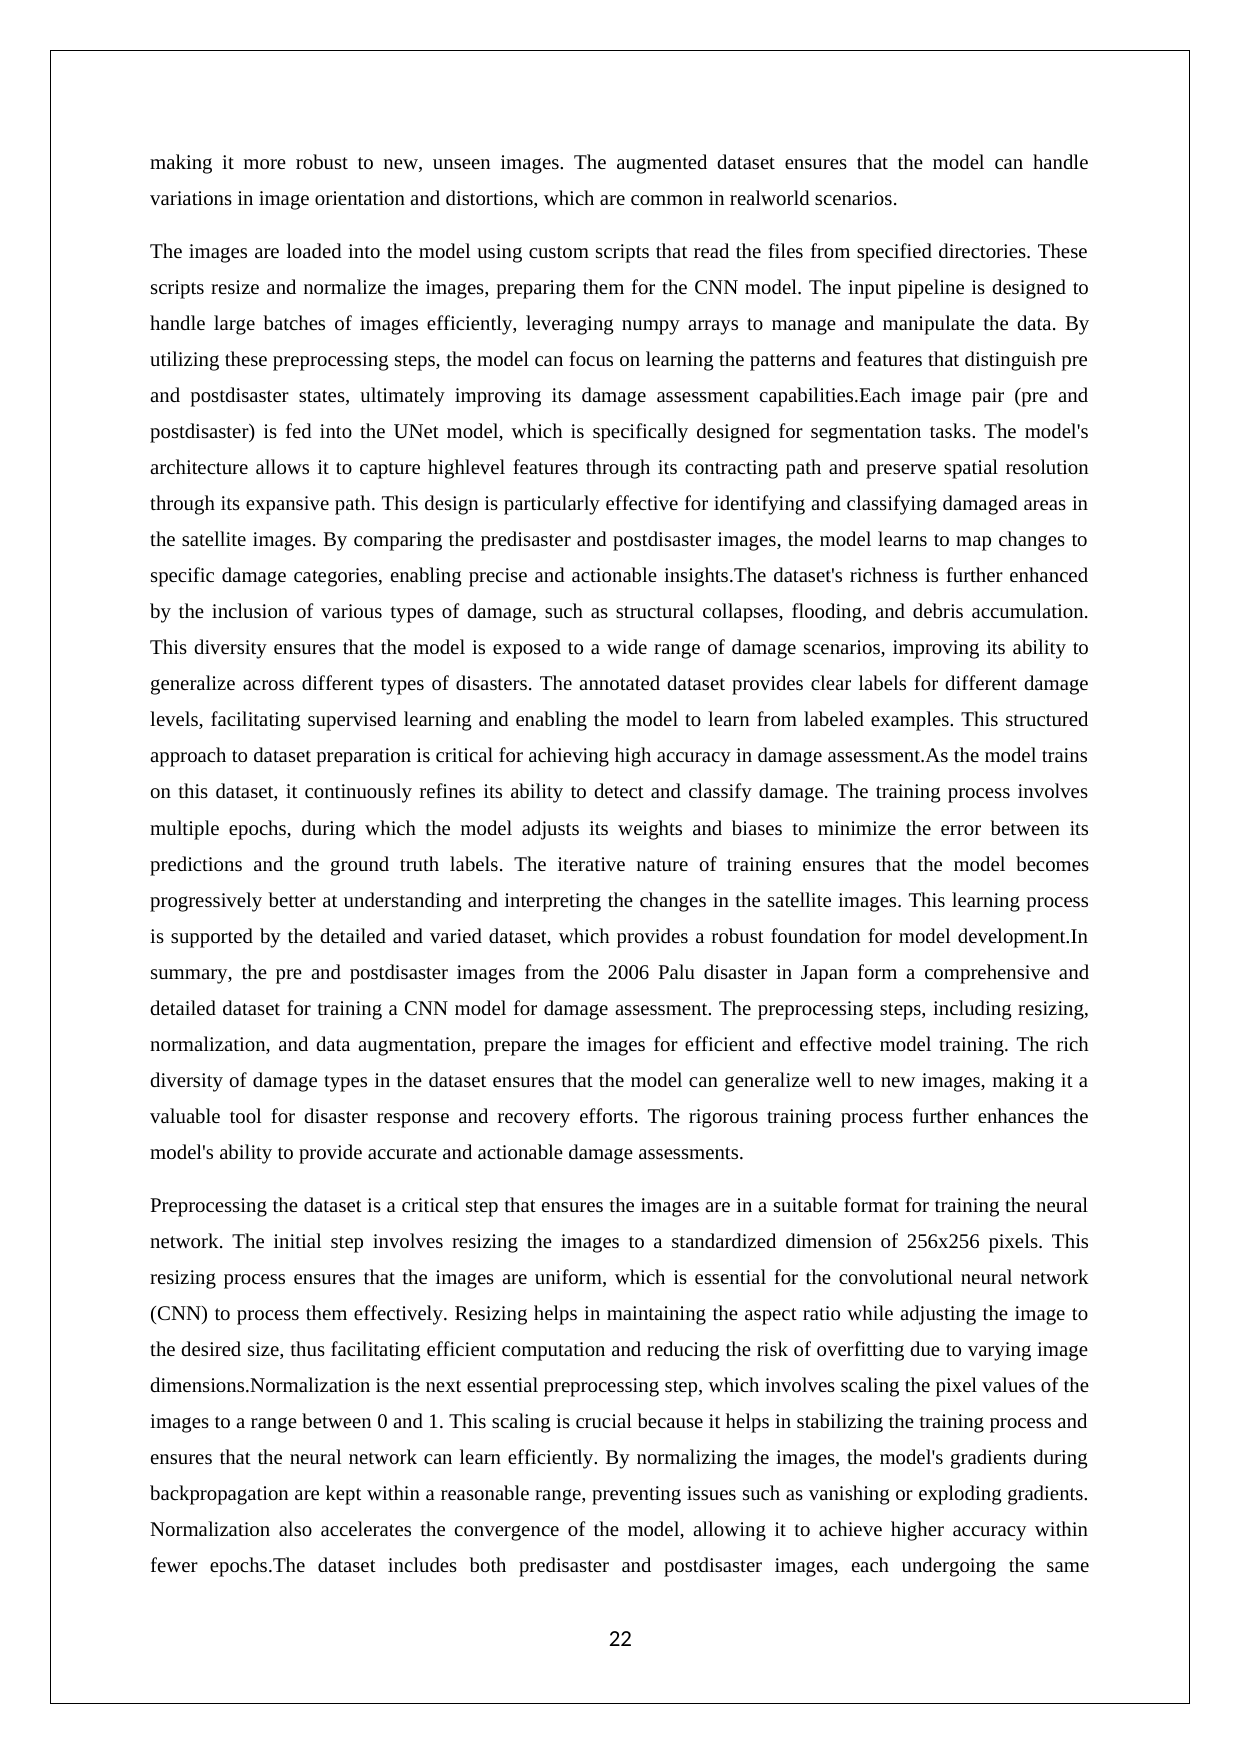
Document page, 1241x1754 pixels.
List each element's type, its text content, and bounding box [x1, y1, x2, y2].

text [150, 1192, 1090, 1577]
text The images are loaded into the model using custom scripts that read the files from specified directories. These scripts resize and normalize the images, preparing them for the CNN model. The input pipeline is designed to handle large batches of images efficiently, leveraging numpy arrays to manage and manipulate the data. By utilizing these preprocessing steps, the model can focus on learning the patterns and features that distinguish pre and postdisaster states, ultimately improving its damage assessment capabilities.Each image pair (pre and postdisaster) is fed into the UNet model, which is specifically designed for segmentation tasks. The model's architecture allows it to capture highlevel features through its contracting path and preserve spatial resolution through its expansive path. This design is particularly effective for identifying and classifying damaged areas in the satellite images. By comparing the predisaster and postdisaster images, the model learns to map changes to specific damage categories, enabling precise and actionable insights.The dataset's richness is further enhanced by the inclusion of various types of damage, such as structural collapses, flooding, and debris accumulation. This diversity ensures that the model is exposed to a wide range of damage scenarios, improving its ability to generalize across different types of disasters. The annotated dataset provides clear labels for different damage levels, facilitating supervised learning and enabling the model to learn from labeled examples. This structured approach to dataset preparation is critical for achieving high accuracy in damage assessment.As the model trains on this dataset, it continuously refines its ability to detect and classify damage. The training process involves multiple epochs, during which the model adjusts its weights and biases to minimize the error between its predictions and the ground truth labels. The iterative nature of training ensures that the model becomes progressively better at understanding and interpreting the changes in the satellite images. This learning process is supported by the detailed and varied dataset, which provides a robust foundation for model development.In summary, the pre and postdisaster images from the 2006 Palu disaster in Japan form a comprehensive and detailed dataset for training a CNN model for damage assessment. The preprocessing steps, including resizing, normalization, and data augmentation, prepare the images for efficient and effective model training. The rich diversity of damage types in the dataset ensures that the model can generalize well to new images, making it a valuable tool for disaster response and recovery efforts. The rigorous training process further enhances the model's ability to provide accurate and actionable damage assessments. [150, 239, 1090, 1164]
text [150, 150, 1090, 210]
